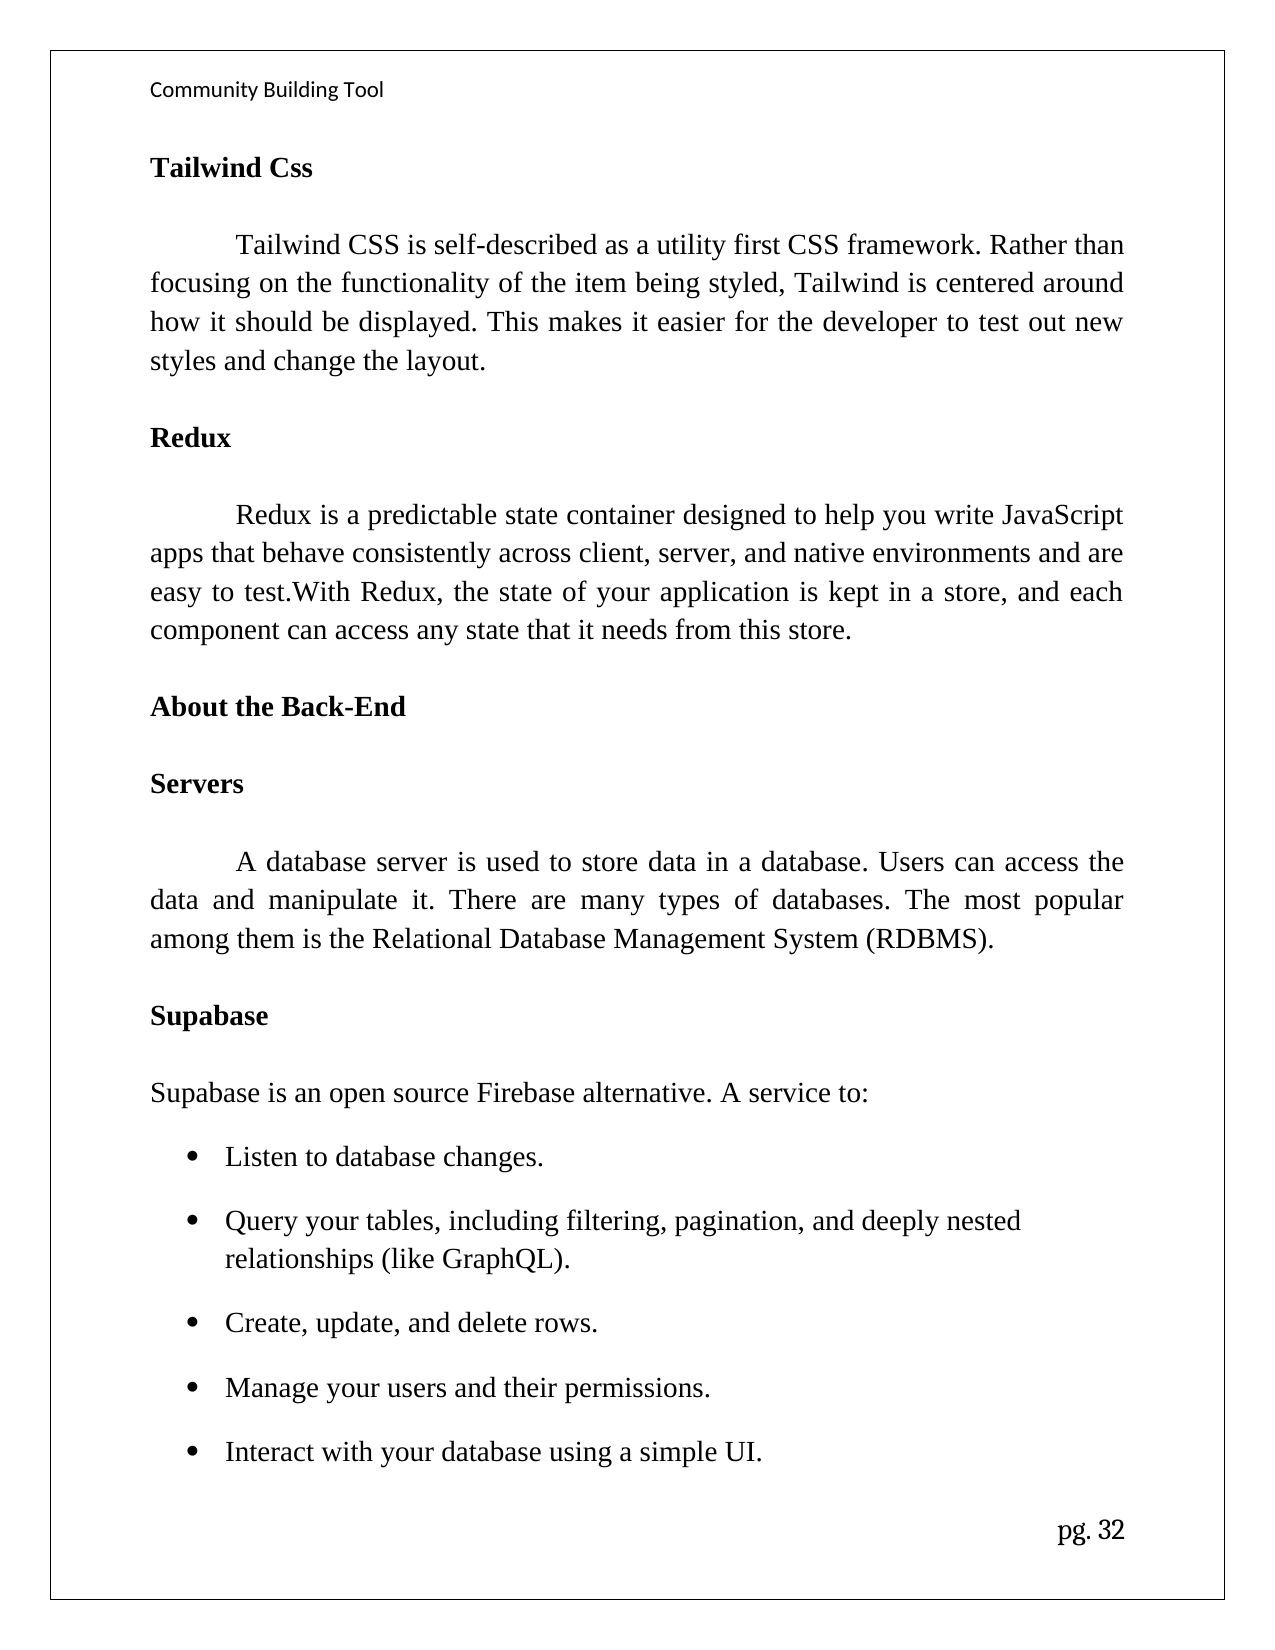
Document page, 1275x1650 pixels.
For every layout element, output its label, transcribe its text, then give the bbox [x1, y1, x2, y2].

text About the Back-End [150, 689, 1125, 723]
list Listen to database changes. [187, 1139, 1125, 1173]
text Tailwind Css [150, 150, 1125, 183]
list Manage your users and their permissions. [187, 1370, 1125, 1403]
text Supabase [150, 998, 1125, 1031]
text Supabase is an open source Firebase alternative. A service to: [150, 1075, 1125, 1108]
text A database server is used to store data in a database. Users can access the data and manipulate it. There are many types of databases. The most popular among them is the Relational Database Management System (RDBMS). [150, 844, 1125, 954]
text Redux is a predictable state container designed to help you write JavaScript apps that behave consistently across client, server, and native environments and are easy to test.With Redux, the state of your application is kept in a store, and each component can access any state that it needs from this store. [150, 497, 1125, 646]
text Tailwind CSS is self-described as a utility first CSS framework. Rather than focusing on the functionality of the item being styled, Tailwind is centered around how it should be displayed. This makes it easier for the developer to test out new styles and change the layout. [150, 227, 1125, 376]
text Redux [150, 420, 1125, 453]
text Servers [150, 767, 1125, 800]
list Create, update, and delete rows. [187, 1306, 1125, 1339]
list Query your tables, including filtering, pagination, and deeply nested relationships (like GraphQL). [187, 1203, 1125, 1275]
list Interact with your database using a simple UI. [187, 1434, 1125, 1467]
